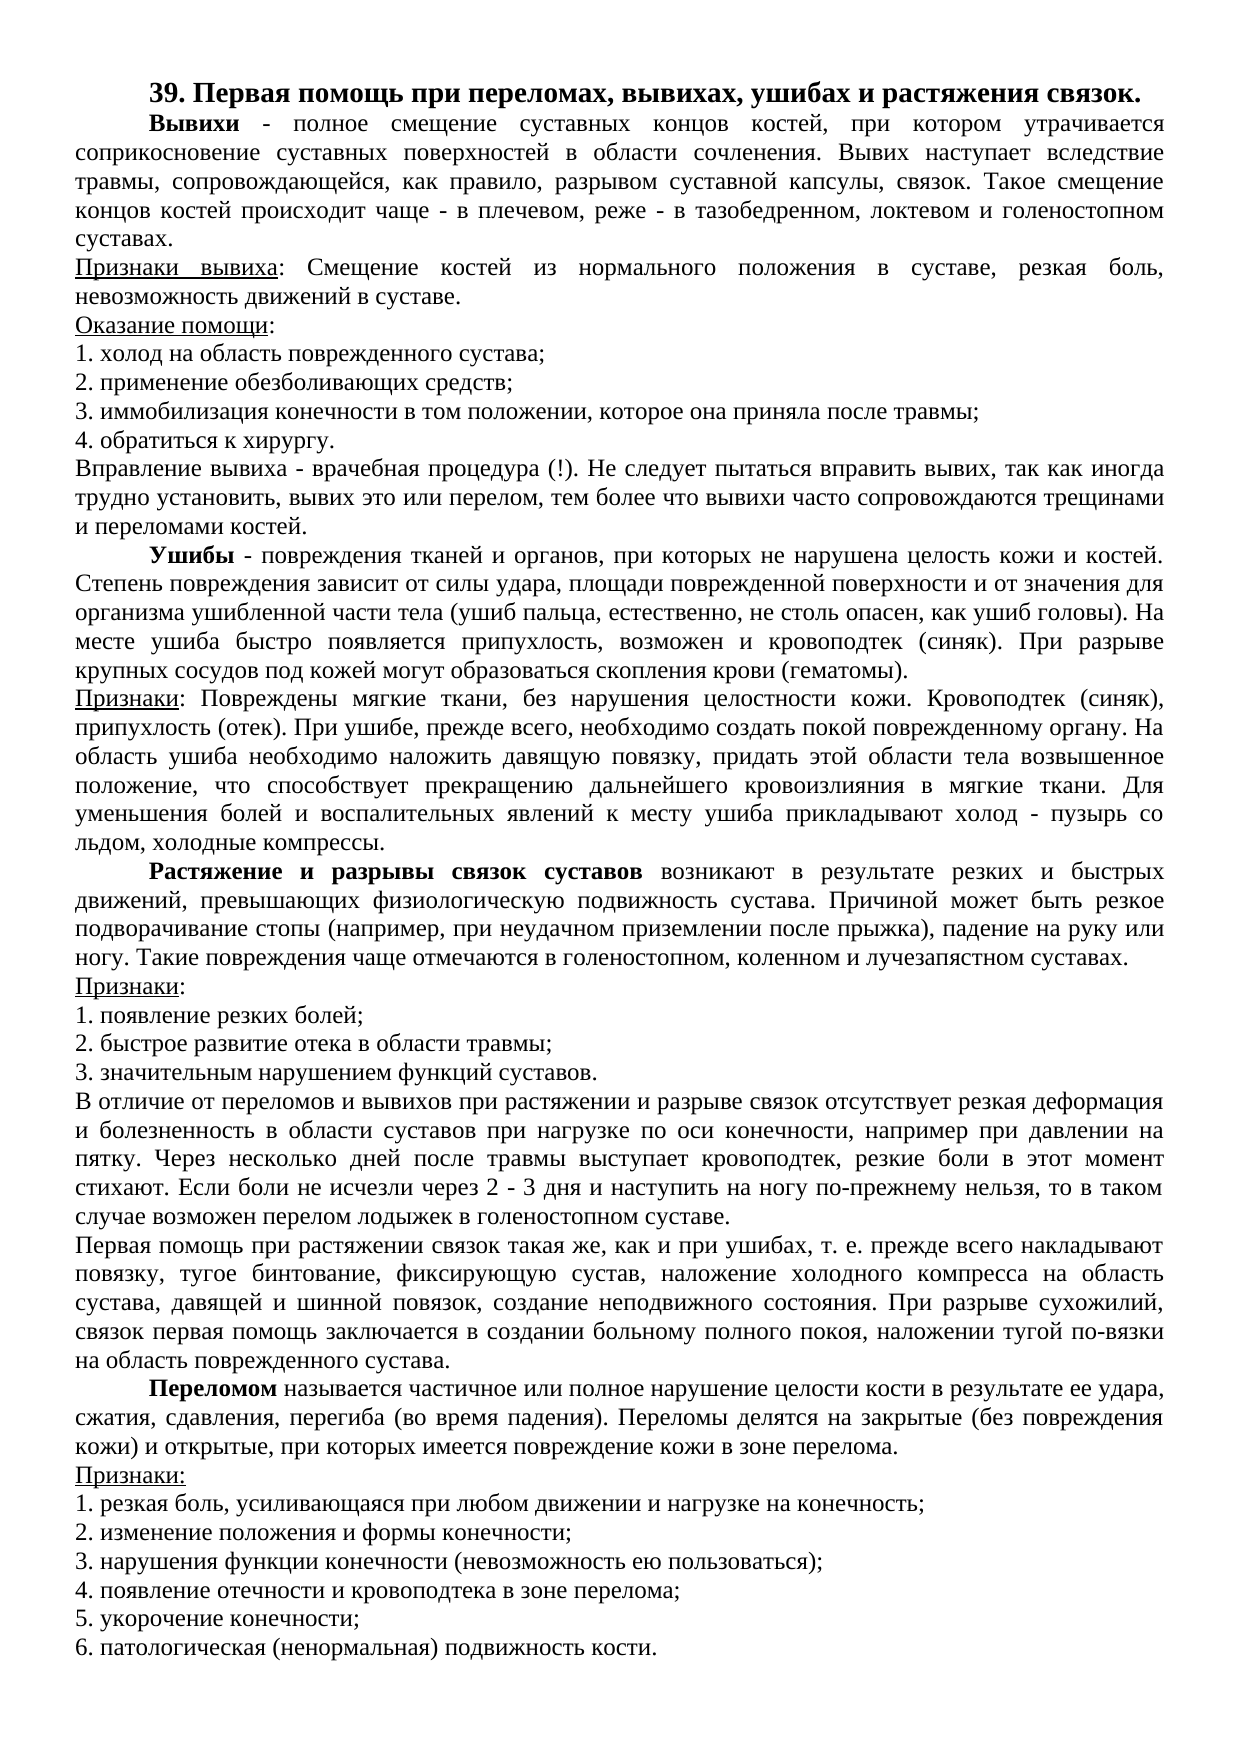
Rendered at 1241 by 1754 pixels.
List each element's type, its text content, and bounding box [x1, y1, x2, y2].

text 4. обратиться к хирургу. [75, 425, 1165, 453]
text Первая помощь при растяжении связок такая же, как и при ушибах, т. е. прежде всего накладывают повязку, тугое бинтование, фиксирующую сустав, наложение холодного компресса на область сустава, давящей и шинной повязок, создание неподвижного состояния. При разрыве сухожилий, связок первая помощь заключается в создании больному полного покоя, наложении тугой по-вязки на область поврежденного сустава. [75, 1230, 1165, 1373]
text 4. появление отечности и кровоподтека в зоне перелома; [75, 1575, 1165, 1603]
text 2. изменение положения и формы конечности; [75, 1517, 1165, 1546]
text Признаки вывиха: Смещение костей из нормального положения в суставе, резкая боль, невозможность движений в суставе. [75, 252, 1165, 310]
text 1. холод на область поврежденного сустава; [75, 338, 1165, 367]
text Ушибы - повреждения тканей и органов, при которых не нарушена целость кожи и костей. Степень повреждения зависит от силы удара, площади поврежденной поверхности и от значения для организма ушибленной части тела (ушиб пальца, естественно, не столь опасен, как ушиб головы). На месте ушиба быстро появляется припухлость, возможен и кровоподтек (синяк). При разрыве крупных сосудов под кожей могут образоваться скопления крови (гематомы). [75, 540, 1165, 683]
text В отличие от переломов и вывихов при растяжении и разрыве связок отсутствует резкая деформация и болезненность в области суставов при нагрузке по оси конечности, например при давлении на пятку. Через несколько дней после травмы выступает кровоподтек, резкие боли в этот момент стихают. Если боли не исчезли через 2 - 3 дня и наступить на ногу по-прежнему нельзя, то в таком случае возможен перелом лодыжек в голеностопном суставе. [75, 1086, 1165, 1230]
text 2. применение обезболивающих средств; [75, 367, 1165, 396]
text 5. укорочение конечности; [75, 1603, 1165, 1632]
text Признаки: [75, 971, 1165, 1000]
text Переломом называется частичное или полное нарушение целости кости в результате ее удара, сжатия, сдавления, перегиба (во время падения). Переломы делятся на закрытые (без повреждения кожи) и открытые, при которых имеется повреждение кожи в зоне перелома. [75, 1373, 1165, 1460]
text 3. иммобилизация конечности в том положении, которое она приняла после травмы; [75, 396, 1165, 425]
text Признаки: Повреждены мягкие ткани, без нарушения целостности кожи. Кровоподтек (синяк), припухлость (отек). При ушибе, прежде всего, необходимо создать покой поврежденному органу. На область ушиба необходимо наложить давящую повязку, придать этой области тела возвышенное положение, что способствует прекращению дальнейшего кровоизлияния в мягкие ткани. Для уменьшения болей и воспалительных явлений к месту ушиба прикладывают холод - пузырь со льдом, холодные компрессы. [75, 683, 1165, 856]
text 6. патологическая (ненормальная) подвижность кости. [75, 1632, 1165, 1661]
text 1. появление резких болей; [75, 1000, 1165, 1028]
text 1. резкая боль, усиливающаяся при любом движении и нагрузке на конечность; [75, 1488, 1165, 1517]
text Вправление вывиха - врачебная процедура (!). Не следует пытаться вправить вывих, так как иногда трудно установить, вывих это или перелом, тем более что вывихи часто сопровождаются трещинами и переломами костей. [75, 453, 1165, 540]
text 3. значительным нарушением функций суставов. [75, 1057, 1165, 1086]
text 39. Первая помощь при переломах, вывихах, ушибах и растяжения связок. [75, 75, 1165, 108]
text Признаки: [75, 1460, 1165, 1488]
text 3. нарушения функции конечности (невозможность ею пользоваться); [75, 1546, 1165, 1575]
text Вывихи - полное смещение суставных концов костей, при котором утрачивается соприкосновение суставных поверхностей в области сочленения. Вывих наступает вследствие травмы, сопровождающейся, как правило, разрывом суставной капсулы, связок. Такое смещение концов костей происходит чаще - в плечевом, реже - в тазобедренном, локтевом и голеностопном суставах. [75, 108, 1165, 252]
text Оказание помощи: [75, 310, 1165, 338]
text Растяжение и разрывы связок суставов возникают в результате резких и быстрых движений, превышающих физиологическую подвижность сустава. Причиной может быть резкое подворачивание стопы (например, при неудачном приземлении после прыжка), падение на руку или ногу. Такие повреждения чаще отмечаются в голеностопном, коленном и лучезапястном суставах. [75, 856, 1165, 971]
text 2. быстрое развитие отека в области травмы; [75, 1028, 1165, 1057]
